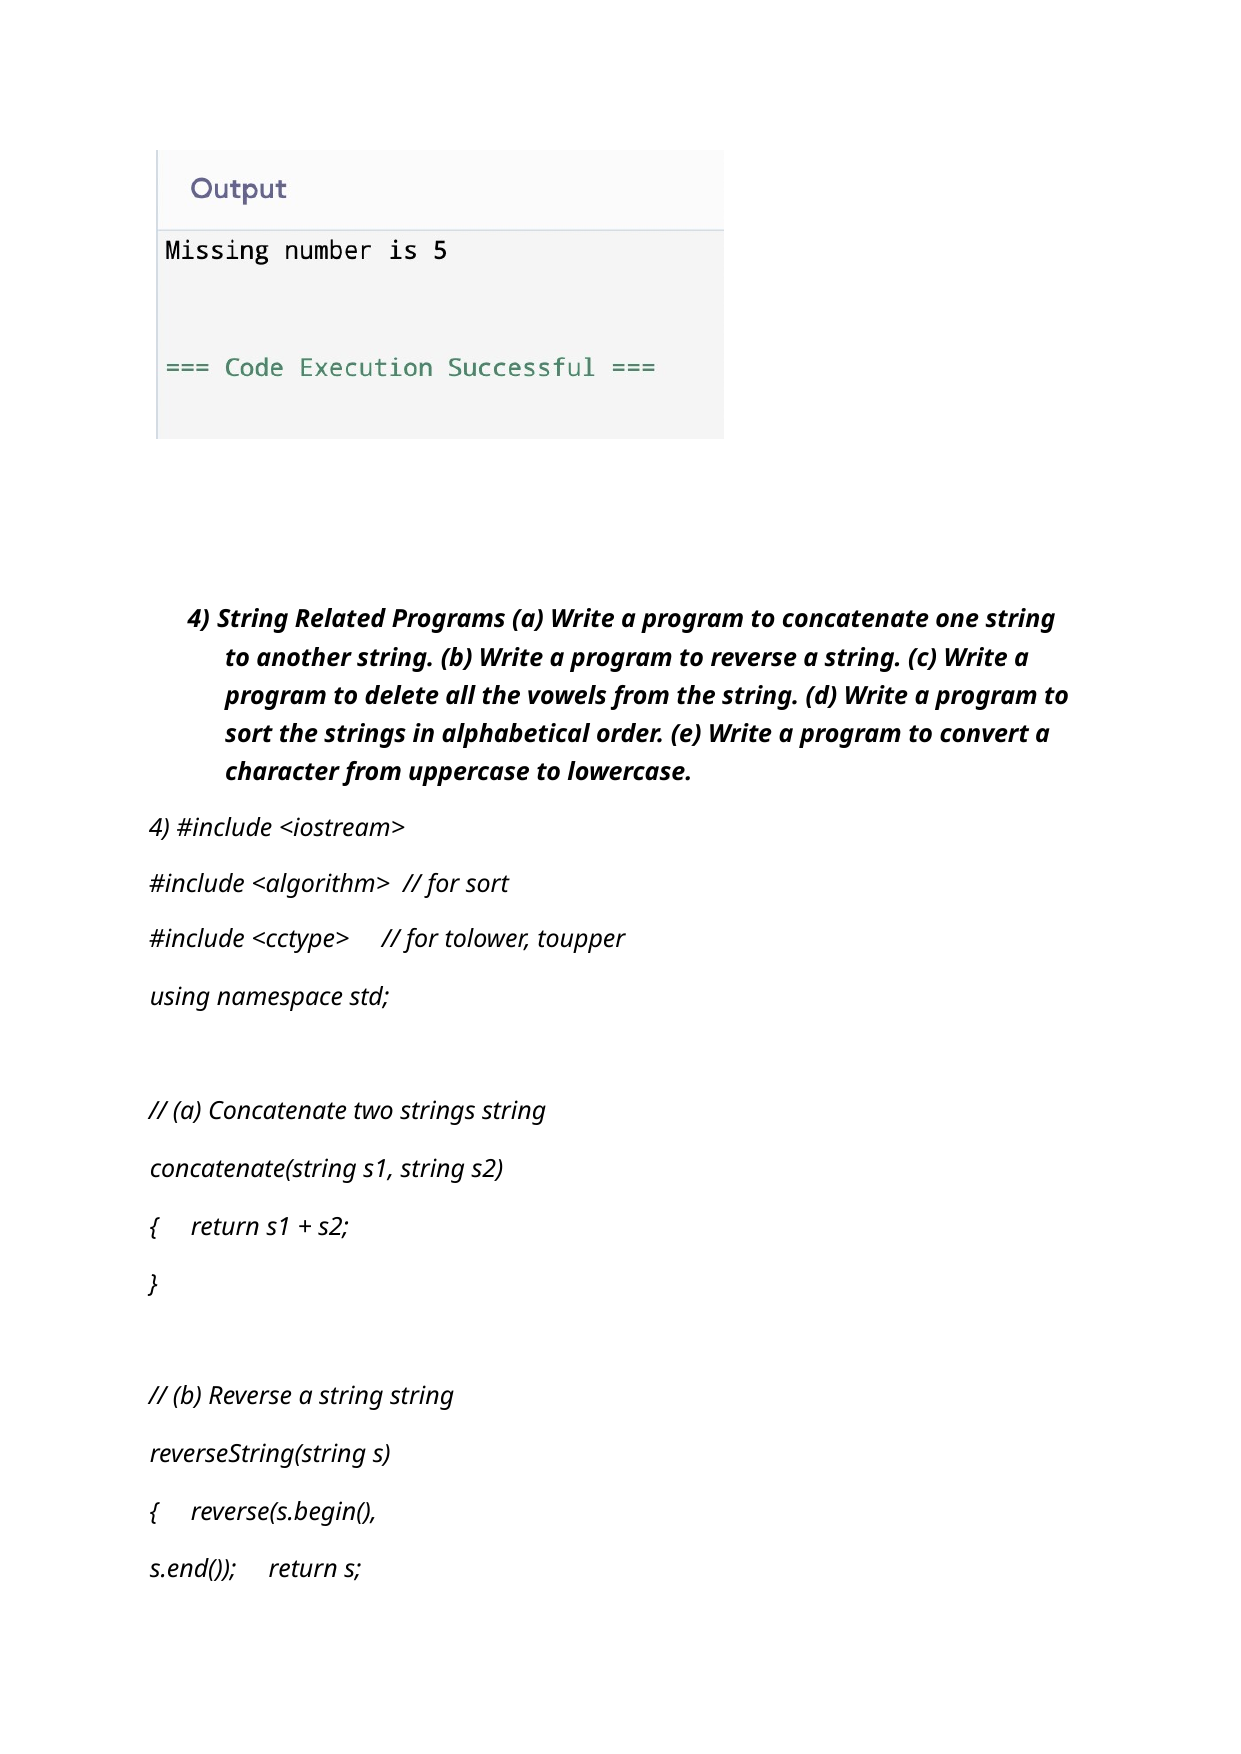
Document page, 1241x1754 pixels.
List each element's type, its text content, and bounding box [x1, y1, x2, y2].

text 4) String Related Programs (a) Write a program to concatenate one string to another string. (b) Write a program to reverse a string. (c) Write a program to delete all the vowels from the string. (d) Write a program to sort the strings in alphabetical order. (e) Write a program to convert a character from uppercase to lowercase. [187, 601, 1089, 788]
text // (a) Concatenate two strings string concatenate(string s1, string s2) { return s1 + s2; [148, 1092, 571, 1242]
text 4) #include <iostream> [148, 809, 943, 843]
text #include <cctype> // for tolower, toupper using namespace std; [148, 921, 669, 1013]
text #include <algorithm> // for sort [148, 865, 943, 899]
text // (b) Reverse a string string reverseString(string s) { reverse(s.begin(), s.end()); return s; [148, 1378, 461, 1585]
text } [148, 1266, 943, 1300]
picture [156, 150, 724, 439]
